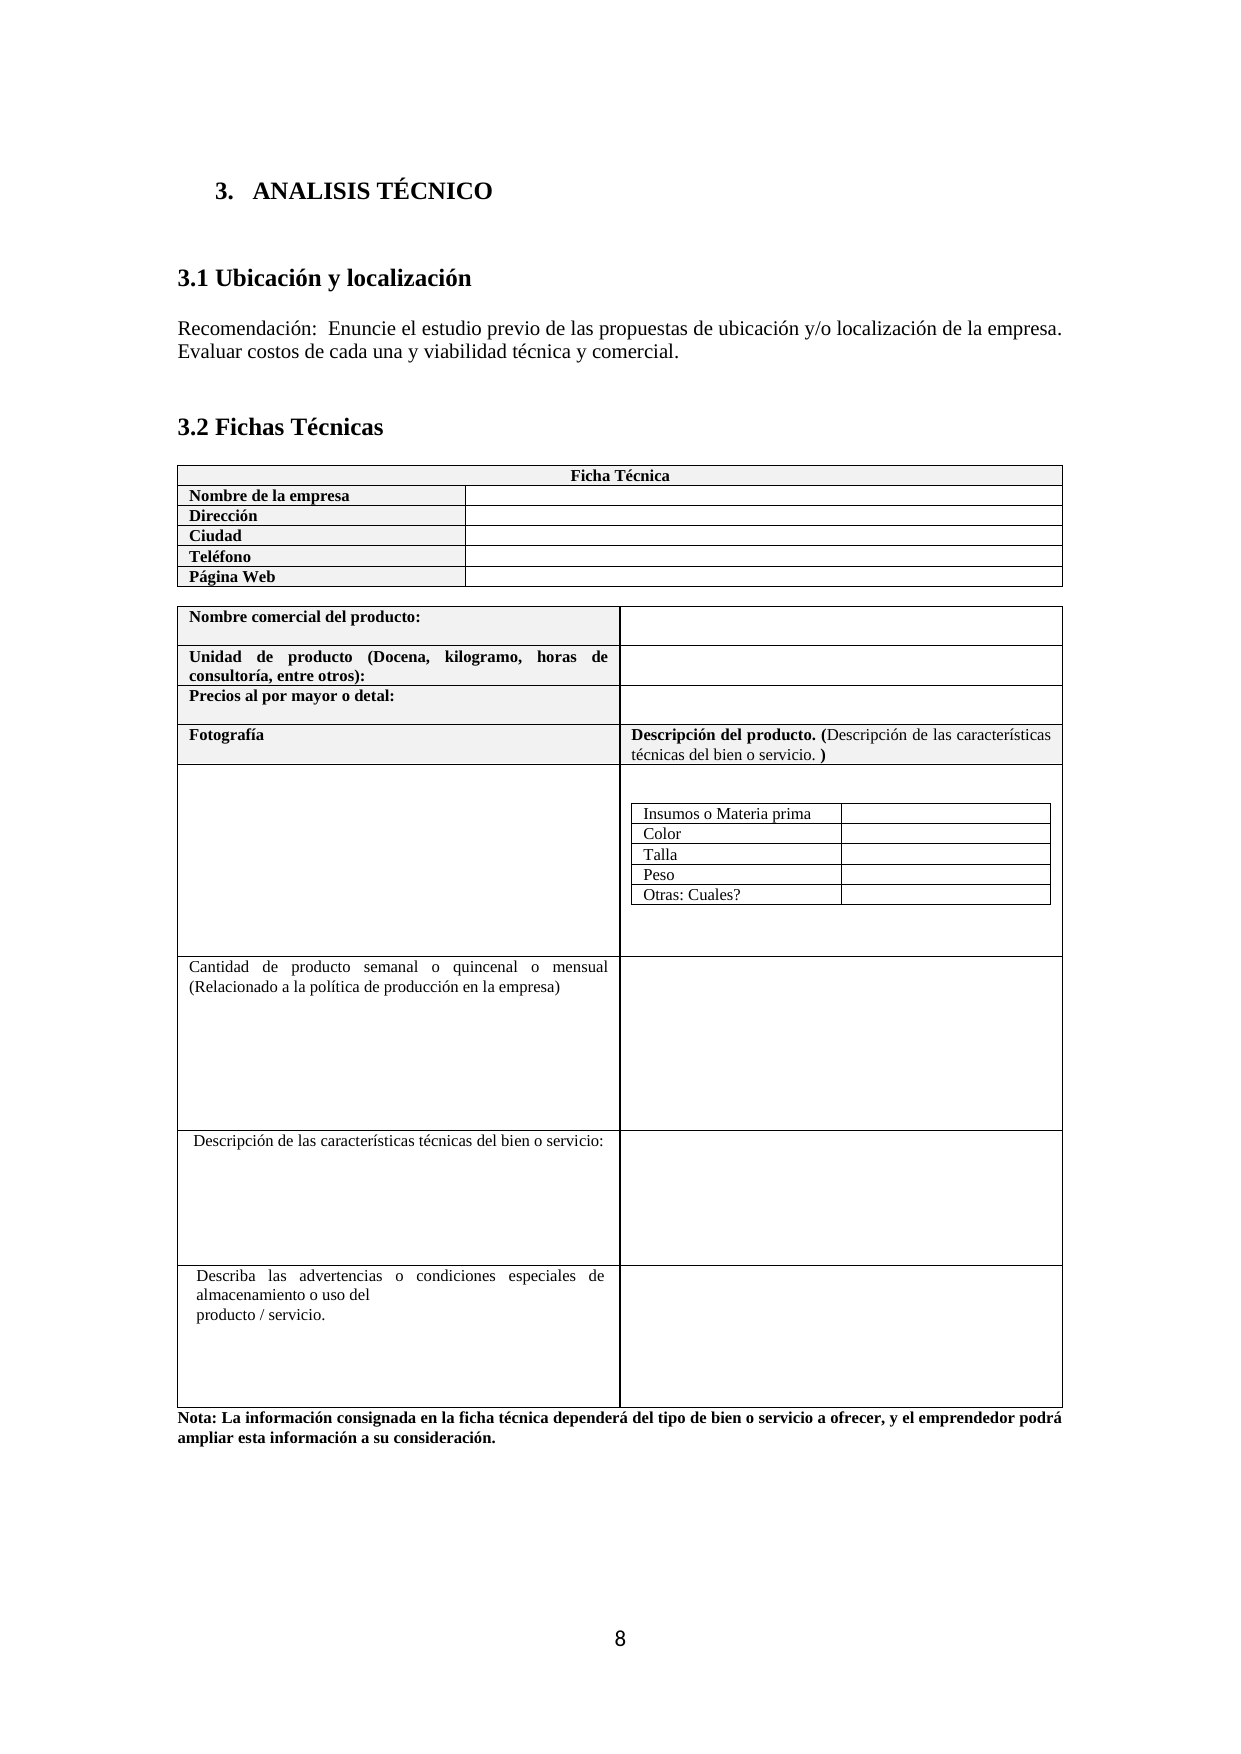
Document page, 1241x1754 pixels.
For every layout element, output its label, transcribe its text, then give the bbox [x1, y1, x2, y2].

table_cell Dirección [178, 506, 465, 525]
table_cell [621, 1131, 1062, 1265]
text 3.1 Ubicación y localización [177, 263, 1063, 291]
table_cell [178, 765, 619, 956]
table_cell Ciudad [178, 526, 465, 545]
table_cell Teléfono [178, 546, 465, 566]
table_cell Descripción de las características técnicas del bien o servicio: [178, 1131, 619, 1265]
table_cell Fotografía [178, 725, 619, 763]
table_header [621, 607, 1062, 645]
list ANALISIS TÉCNICO [215, 176, 1063, 205]
table_cell Cantidad de producto semanal o quincenal o mensual (Relacionado a la política de producción en la empresa) [178, 957, 619, 1130]
table_cell [621, 646, 1062, 685]
table_cell Precios al por mayor o detal: [178, 686, 619, 724]
table_cell [621, 765, 1062, 956]
table_cell [466, 486, 1062, 505]
table_cell [621, 1266, 1062, 1407]
text 3.2 Fichas Técnicas [177, 412, 1063, 440]
table_cell [621, 686, 1062, 724]
table_cell [466, 526, 1062, 545]
text Nota: La información consignada en la ficha técnica dependerá del tipo de bien o servicio a ofrecer, y el emprendedor podrá ampliar esta información a su consideración. [177, 1408, 1063, 1447]
table_header Ficha Técnica [178, 466, 1062, 485]
table_cell Página Web [178, 567, 465, 586]
table_cell [466, 546, 1062, 566]
table_cell [621, 957, 1062, 1130]
table_cell Unidad de producto (Docena, kilogramo, horas de consultoría, entre otros): [178, 646, 619, 685]
table_cell Nombre de la empresa [178, 486, 465, 505]
table_cell [466, 506, 1062, 525]
table_cell [466, 567, 1062, 586]
table_cell Descripción del producto. (Descripción de las características técnicas del bien o servicio. ) [621, 725, 1062, 763]
text Recomendación: Enuncie el estudio previo de las propuestas de ubicación y/o localización de la empresa. Evaluar costos de cada una y viabilidad técnica y comercial. [177, 315, 1063, 363]
table_header Nombre comercial del producto: [178, 607, 619, 645]
table_cell Describa las advertencias o condiciones especiales de almacenamiento o uso del producto / servicio. [178, 1266, 619, 1407]
